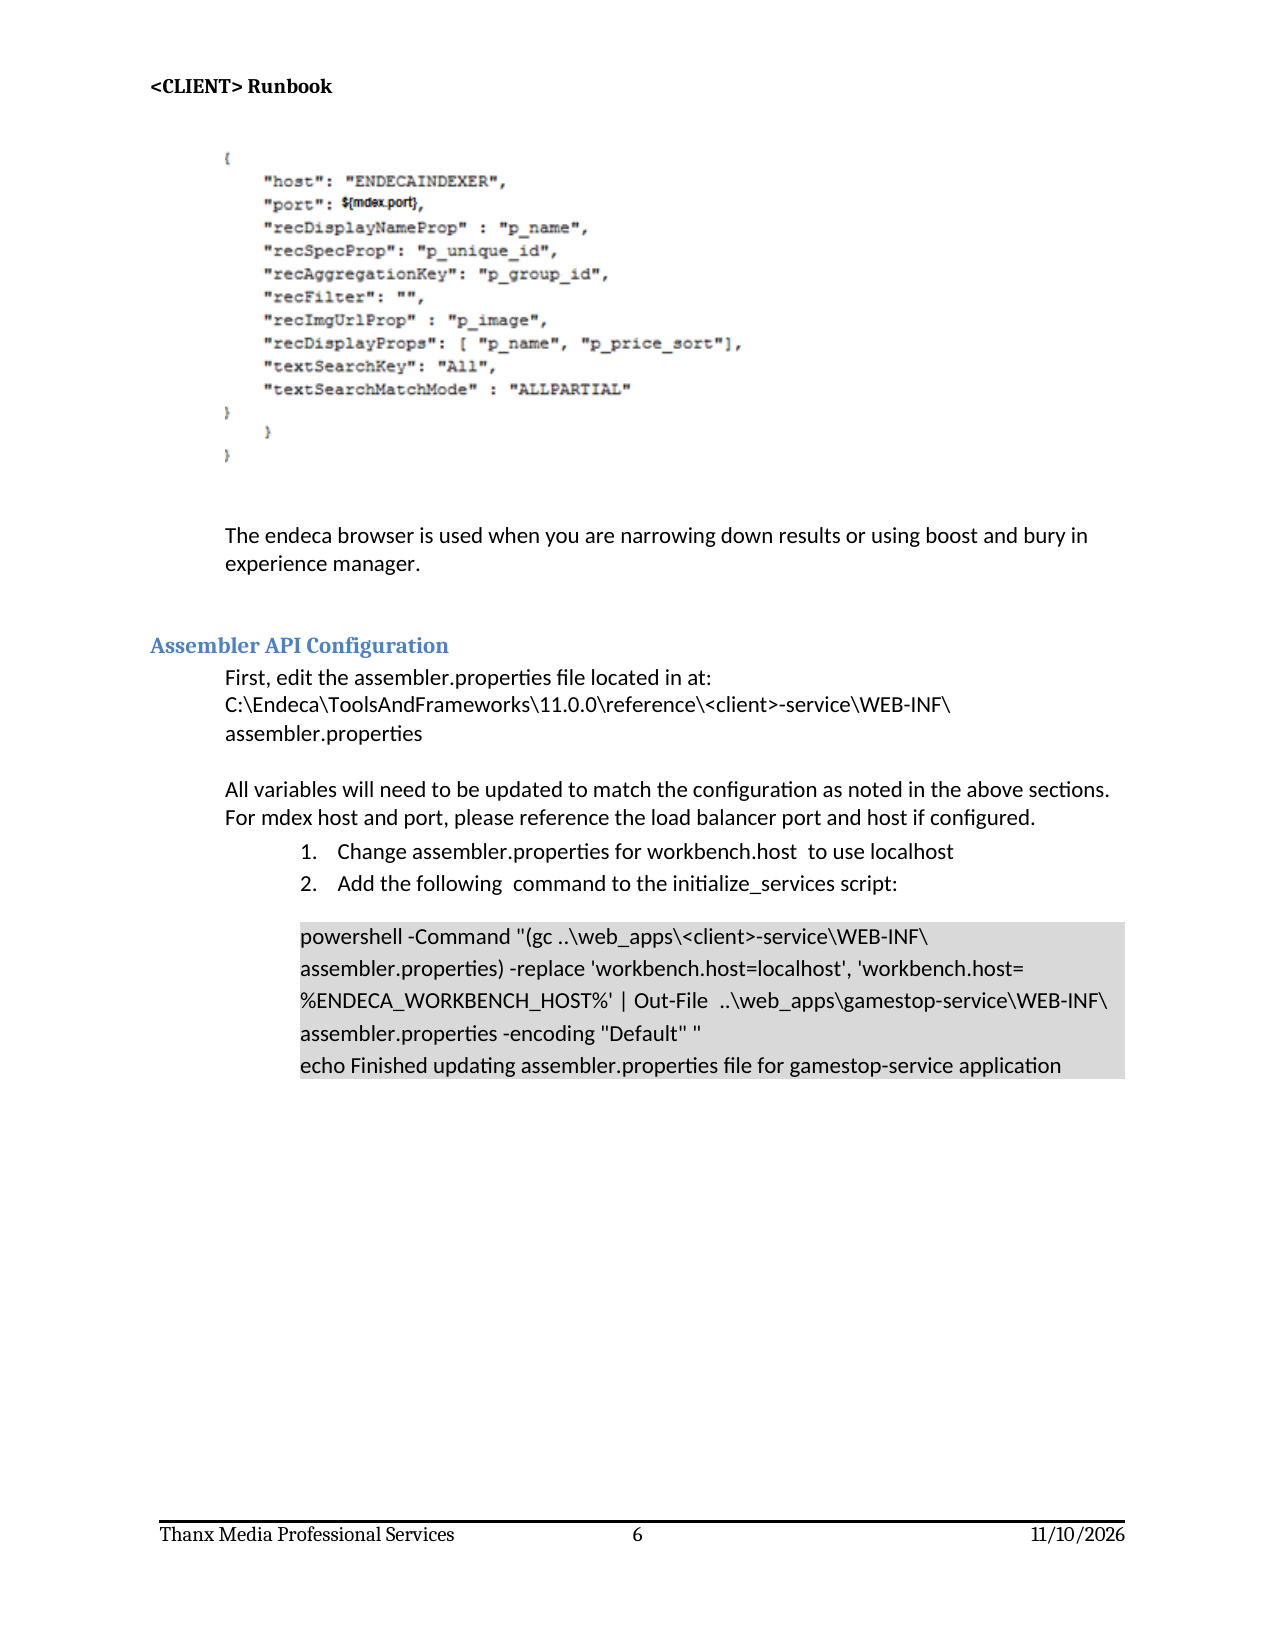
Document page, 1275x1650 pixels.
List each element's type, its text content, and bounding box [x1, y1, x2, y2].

list Add the following command to the initialize_services script: [300, 869, 1125, 897]
picture [225, 150, 749, 467]
text All variables will need to be updated to match the configuration as noted in the above sections. For mdex host and port, please reference the load balancer port and host if configured. [225, 775, 1125, 831]
text The endeca browser is used when you are narrowing down results or using boost and bury in experience manager. [225, 521, 1125, 577]
subtitle Assembler API Configuration [150, 632, 1125, 659]
text C:\Endeca\ToolsAndFrameworks\11.0.0\reference\<client>-service\WEB-INF\assembler.properties [225, 691, 1125, 747]
text powershell -Command "(gc ..\web_apps\<client>-service\WEB-INF\assembler.properties) -replace 'workbench.host=localhost', 'workbench.host=%ENDECA_WORKBENCH_HOST%' | Out-File ..\web_apps\gamestop-service\WEB-INF\assembler.properties -encoding "Default" " echo Finished updating assembler.properties file for gamestop-service application [300, 922, 1125, 1079]
list Change assembler.properties for workbench.host to use localhost [300, 837, 1125, 865]
text First, edit the assembler.properties file located in at: [225, 663, 1125, 691]
